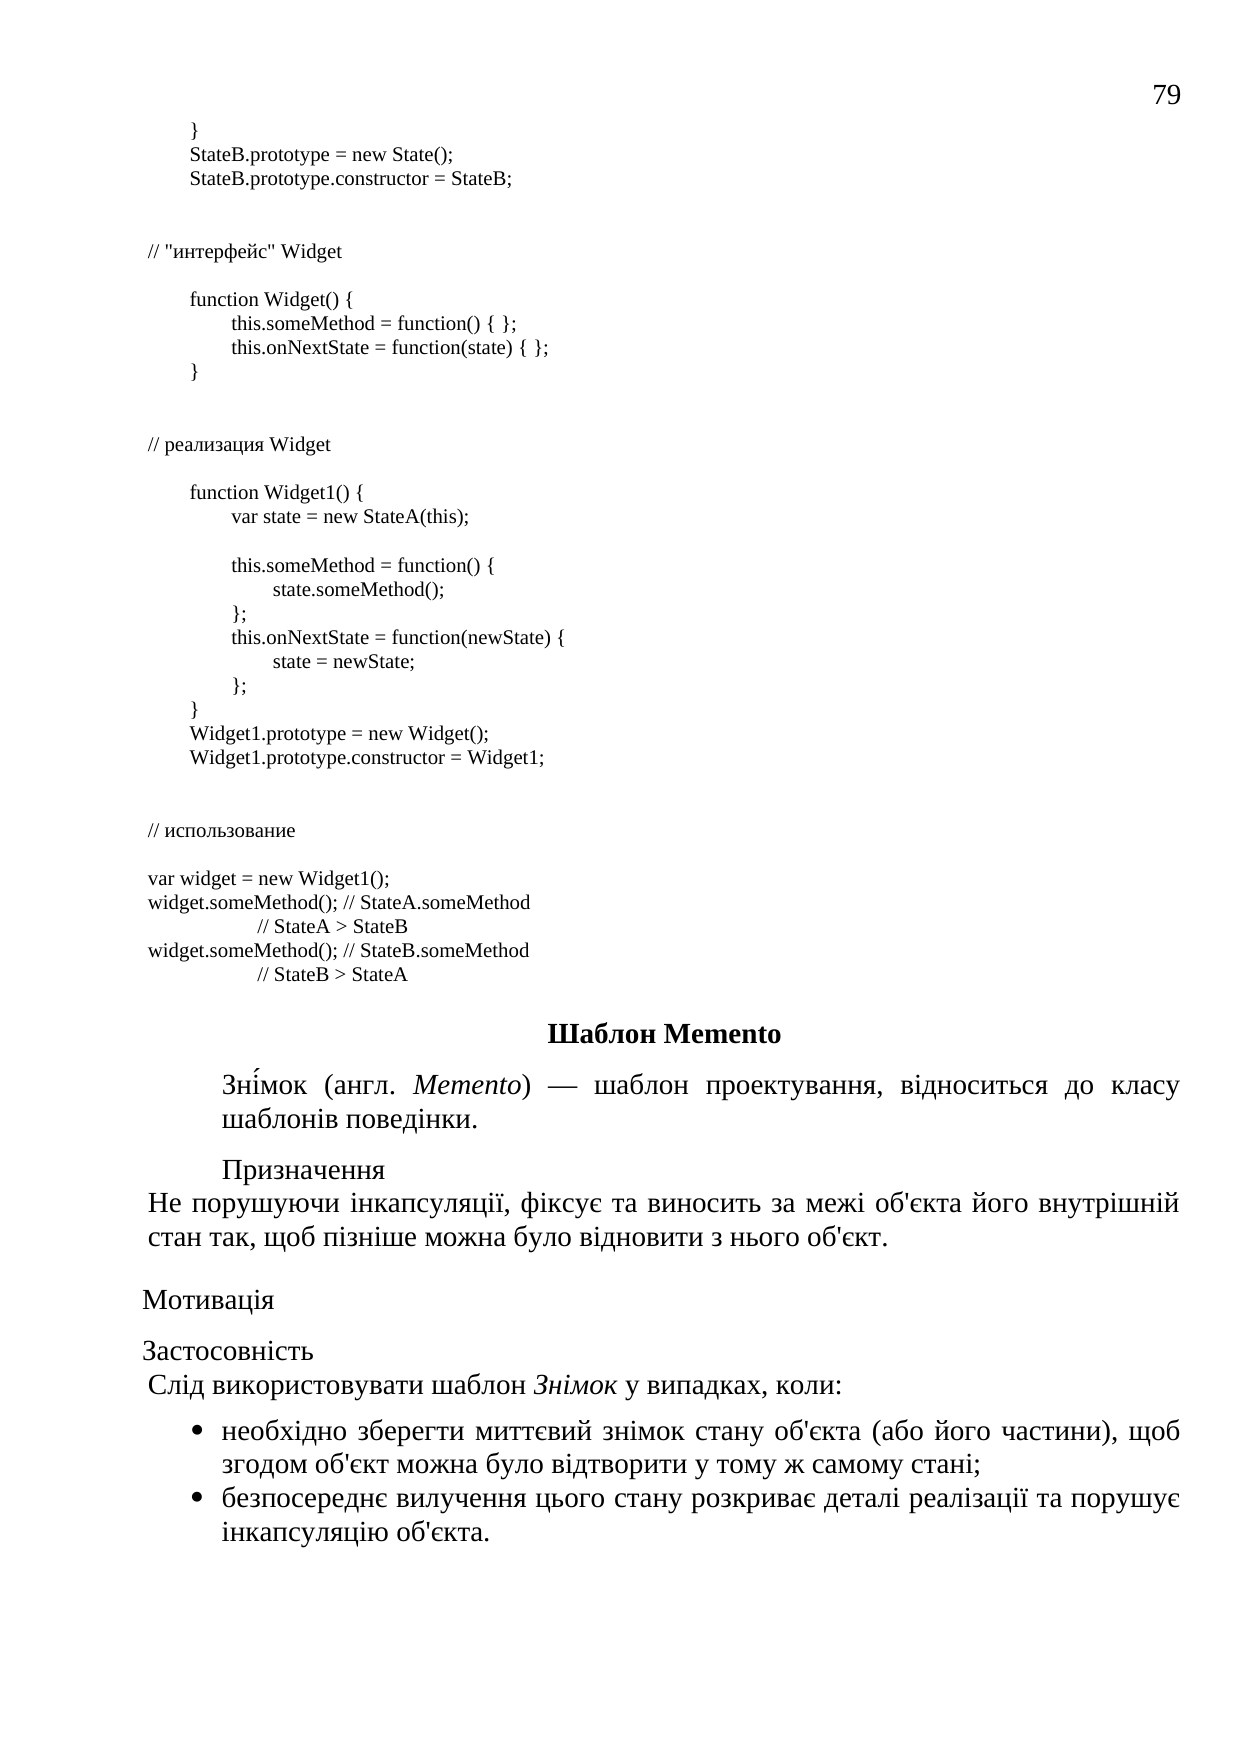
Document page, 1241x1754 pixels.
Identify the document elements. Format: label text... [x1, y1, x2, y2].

text this.someMethod = function() { [148, 553, 1181, 577]
text state.someMethod(); [148, 577, 1181, 601]
text // реализация Widget [148, 432, 1181, 456]
text this.onNextState = function(state) { }; [148, 335, 1181, 359]
text } [148, 359, 1181, 383]
text } [148, 697, 1181, 721]
text Widget1.prototype = new Widget(); [148, 721, 1181, 745]
text state = newState; [148, 649, 1181, 673]
text function Widget() { [148, 287, 1181, 311]
text // использование [148, 818, 1181, 842]
subtitle Мотивація [142, 1282, 1181, 1316]
list безпосереднє вилучення цього стану розкриває деталі реалізації та порушує інкапсуляцію об'єкта. [192, 1480, 1181, 1547]
text widget.someMethod(); // StateA.someMethod [148, 890, 1181, 914]
text Не порушуючи інкапсуляції, фіксує та виносить за межі об'єкта його внутрішній стан так, щоб пізніше можна було відновити з нього об'єкт. [148, 1186, 1181, 1253]
list необхідно зберегти миттєвий знімок стану об'єкта (або його частини), щоб згодом об'єкт можна було відтворити у тому ж самому стані; [192, 1413, 1181, 1480]
text var state = new StateA(this); [148, 504, 1181, 528]
text Зні́мок (англ. Memento) — шаблон проектування, відноситься до класу шаблонів поведінки. [222, 1067, 1181, 1134]
text function Widget1() { [148, 480, 1181, 504]
text this.onNextState = function(newState) { [148, 625, 1181, 649]
text Widget1.prototype.constructor = Widget1; [148, 745, 1181, 769]
text // "интерфейс" Widget [148, 239, 1181, 263]
text StateB.prototype.constructor = StateB; [148, 166, 1181, 190]
text } [148, 118, 1181, 142]
text // StateA > StateB [148, 914, 1181, 938]
text Слід використовувати шаблон Знімок у випадках, коли: [148, 1367, 1181, 1400]
text widget.someMethod(); // StateB.someMethod [148, 938, 1181, 962]
subtitle Застосовність [142, 1333, 1181, 1367]
text this.someMethod = function() { }; [148, 311, 1181, 335]
text }; [148, 673, 1181, 697]
subtitle Шаблон Memento [148, 1016, 1181, 1049]
text Призначення [222, 1152, 1181, 1186]
text var widget = new Widget1(); [148, 866, 1181, 890]
text // StateB > StateA [148, 962, 1181, 986]
text }; [148, 601, 1181, 625]
text StateB.prototype = new State(); [148, 142, 1181, 166]
